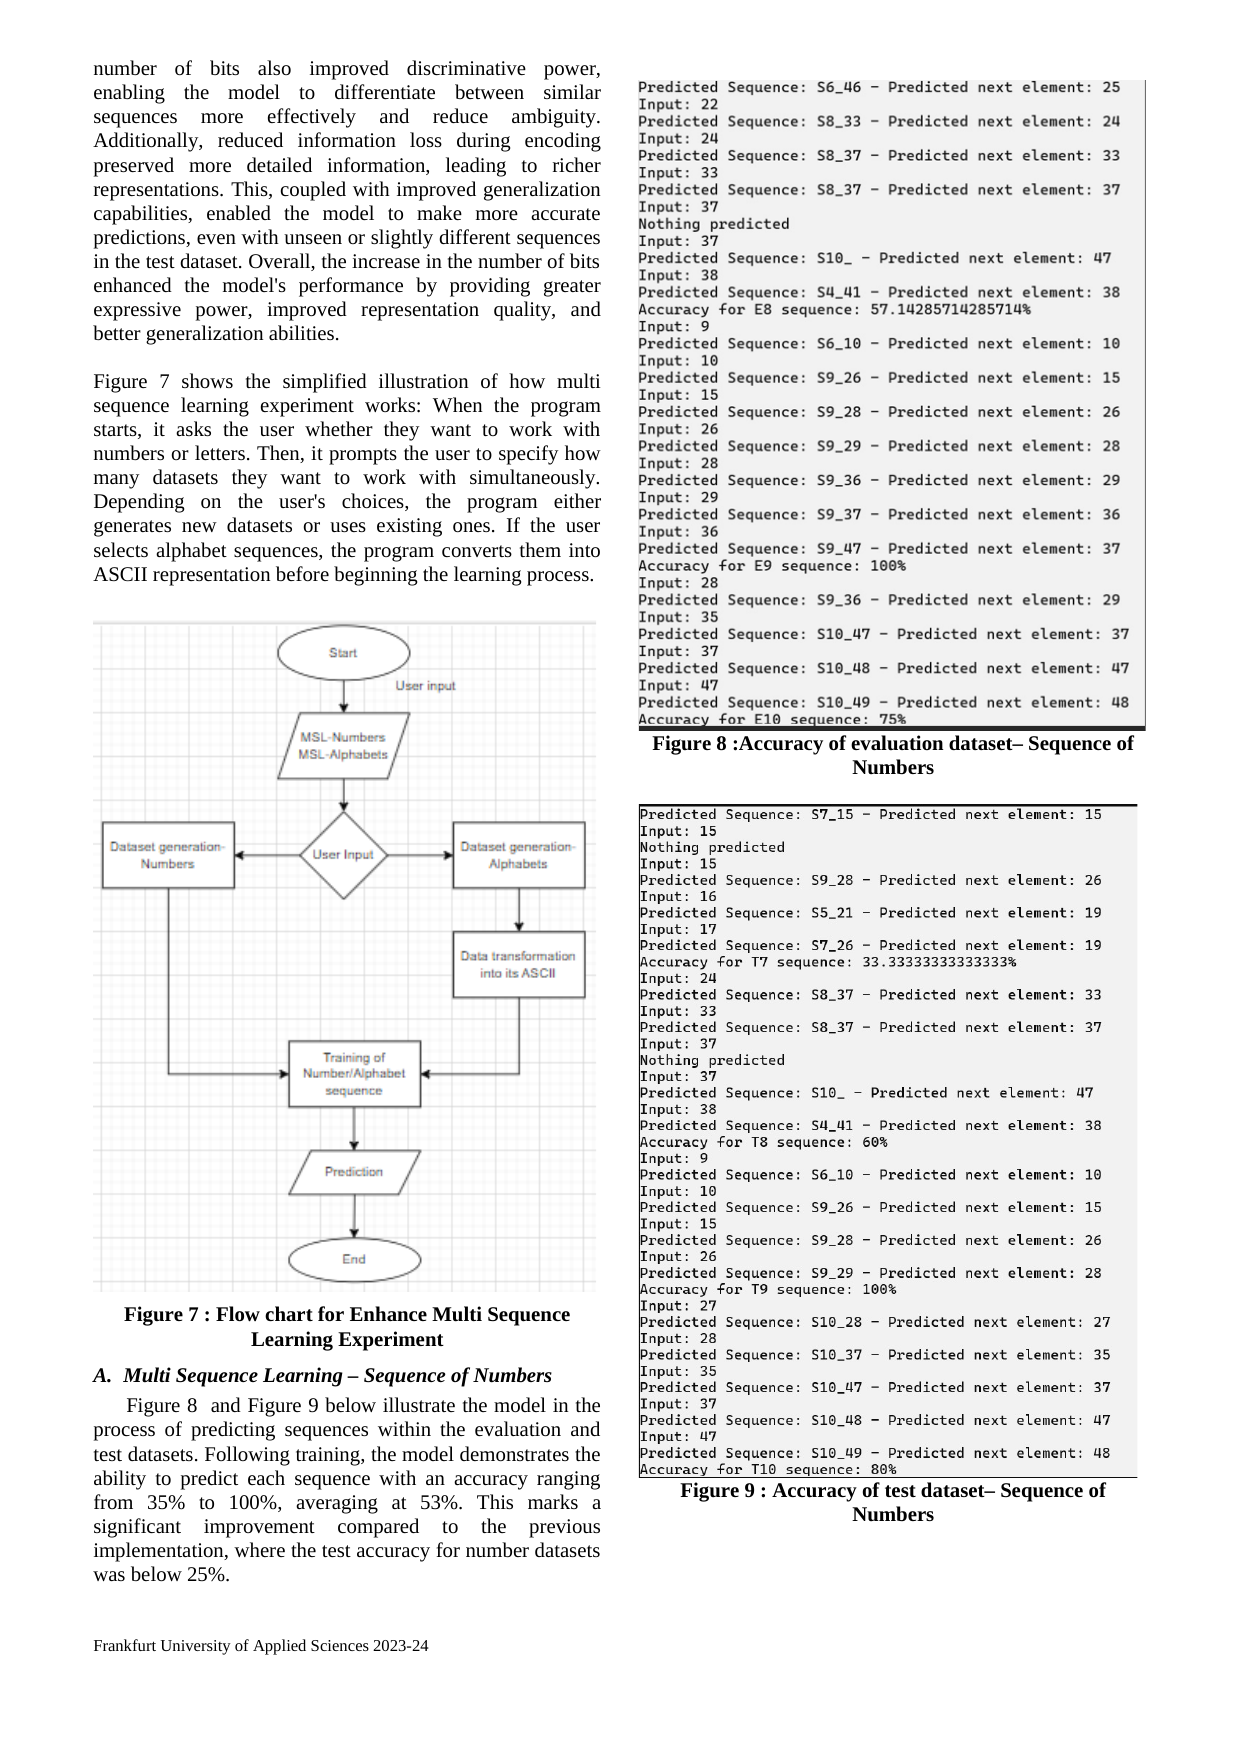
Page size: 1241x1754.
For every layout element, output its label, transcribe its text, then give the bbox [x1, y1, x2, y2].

picture [638, 804, 1138, 1478]
picture [93, 620, 597, 1292]
text Figure 7 shows the simplified illustration of how multi sequence learning experiment works: When the program starts, it asks the user whether they want to work with numbers or letters. Then, it prompts the user to specify how many datasets they want to work with simultaneously. Depending on the user's choices, the program either generates new datasets or uses existing ones. If the user selects alphabet sequences, the program converts them into ASCII representation before beginning the learning process. [93, 369, 601, 586]
text Figure 8 and Figure 9 below illustrate the model in the process of predicting sequences within the evaluation and test datasets. Following training, the model demonstrates the ability to predict each sequence with an accuracy ranging from 35% to 100%, averaging at 53%. This marks a significant improvement compared to the previous implementation, where the test accuracy for number datasets was below 25%. [93, 1393, 601, 1586]
text Figure 8 :Accuracy of evaluation dataset– Sequence of Numbers [639, 731, 1147, 779]
text Figure 9 : Accuracy of test dataset– Sequence of Numbers [639, 1478, 1147, 1526]
picture [638, 80, 1146, 731]
subtitle Multi Sequence Learning – Sequence of Numbers [93, 1363, 601, 1387]
text Figure 7 : Flow chart for Enhance Multi Sequence Learning Experiment [93, 1302, 601, 1351]
